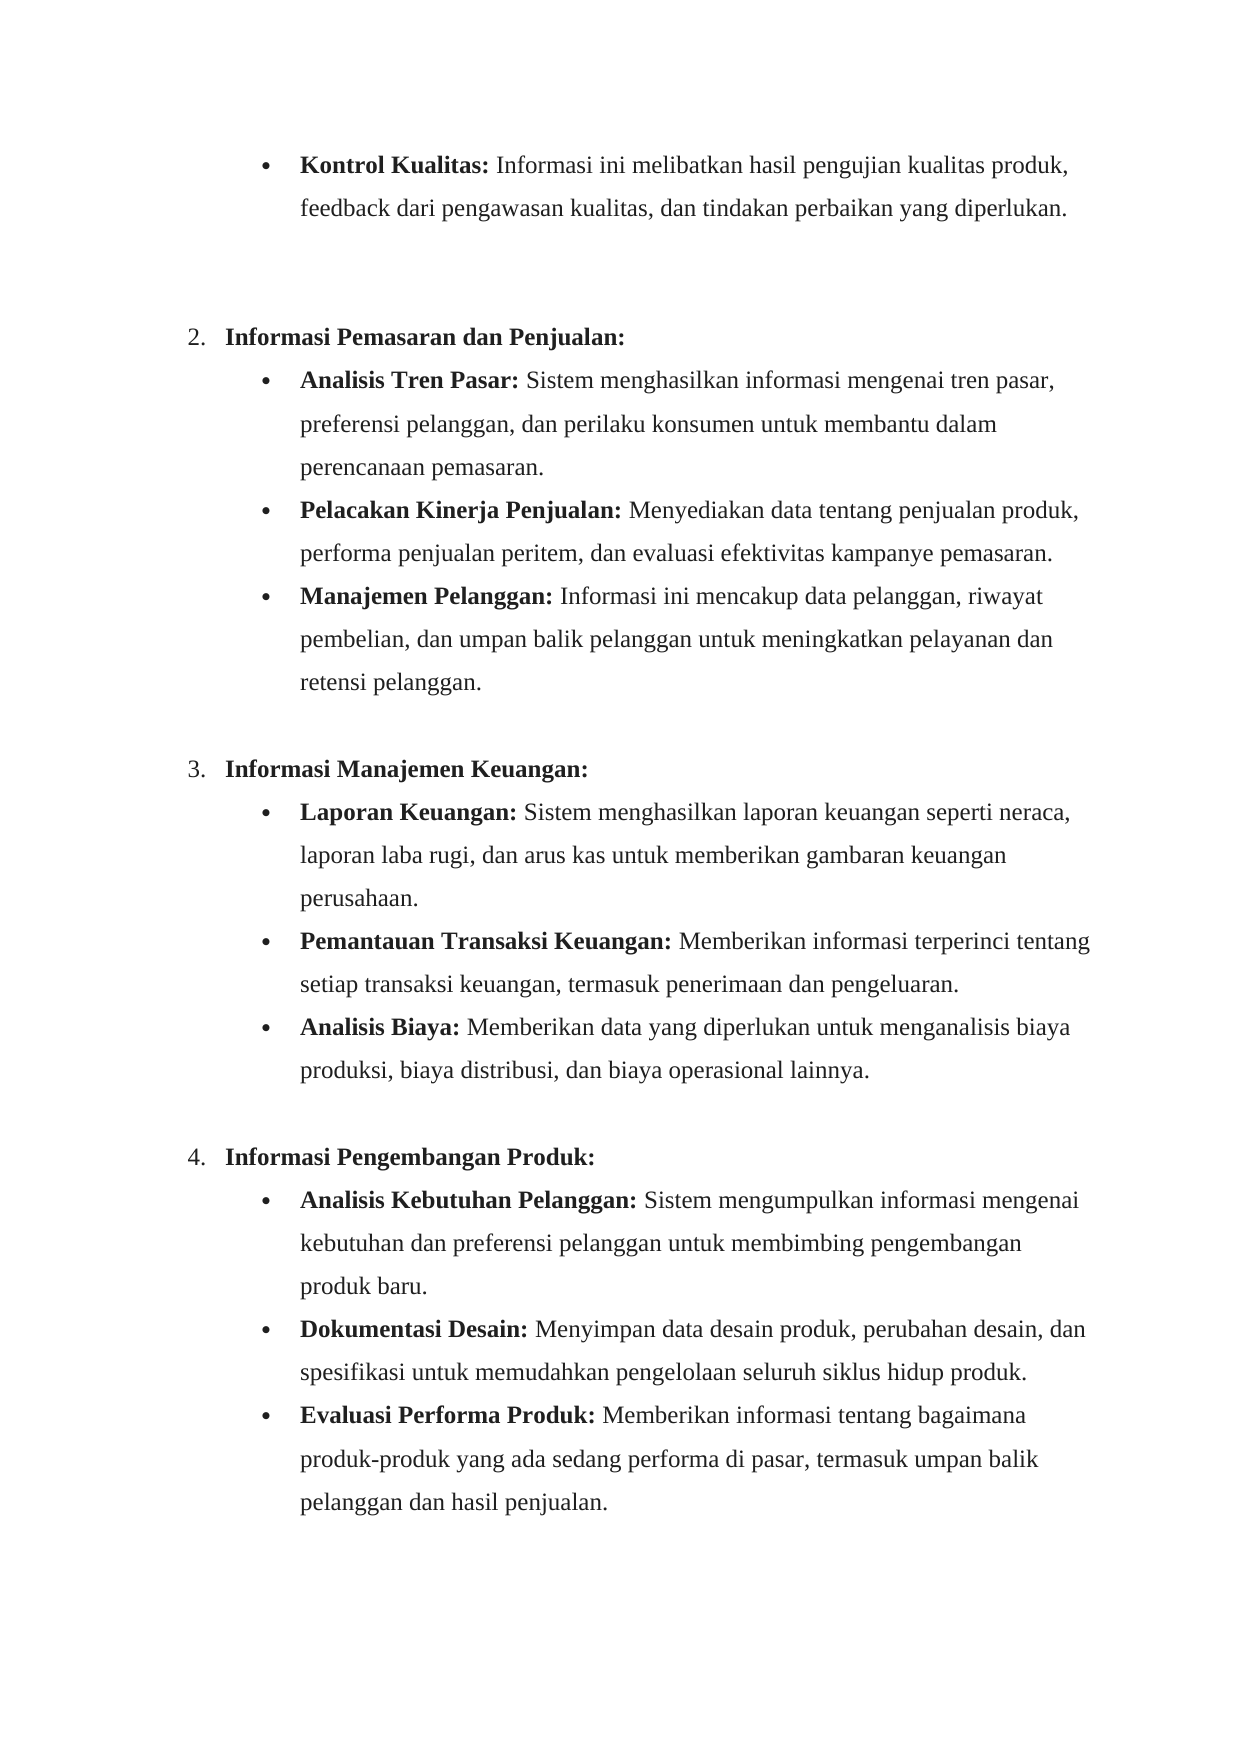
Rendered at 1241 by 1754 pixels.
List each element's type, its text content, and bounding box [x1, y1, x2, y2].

list Dokumentasi Desain: Menyimpan data desain produk, perubahan desain, dan spesifikasi untuk memudahkan pengelolaan seluruh siklus hidup produk. [262, 1314, 1090, 1386]
list Analisis Biaya: Memberikan data yang diperlukan untuk menganalisis biaya produksi, biaya distribusi, dan biaya operasional lainnya. [262, 1012, 1090, 1084]
list Laporan Keuangan: Sistem menghasilkan laporan keuangan seperti neraca, laporan laba rugi, dan arus kas untuk memberikan gambaran keuangan perusahaan. [262, 797, 1090, 912]
list Informasi Pengembangan Produk: [187, 1142, 1090, 1171]
list Pelacakan Kinerja Penjualan: Menyediakan data tentang penjualan produk, performa penjualan peritem, dan evaluasi efektivitas kampanye pemasaran. [262, 495, 1090, 567]
list Analisis Kebutuhan Pelanggan: Sistem mengumpulkan informasi mengenai kebutuhan dan preferensi pelanggan untuk membimbing pengembangan produk baru. [262, 1185, 1090, 1300]
list Kontrol Kualitas: Informasi ini melibatkan hasil pengujian kualitas produk, feedback dari pengawasan kualitas, dan tindakan perbaikan yang diperlukan. [262, 150, 1090, 222]
list Informasi Manajemen Keuangan: [187, 754, 1090, 782]
list Pemantauan Transaksi Keuangan: Memberikan informasi terperinci tentang setiap transaksi keuangan, termasuk penerimaan dan pengeluaran. [262, 926, 1090, 998]
list Evaluasi Performa Produk: Memberikan informasi tentang bagaimana produk-produk yang ada sedang performa di pasar, termasuk umpan balik pelanggan dan hasil penjualan. [262, 1401, 1090, 1516]
list Informasi Pemasaran dan Penjualan: [187, 322, 1090, 351]
list Analisis Tren Pasar: Sistem menghasilkan informasi mengenai tren pasar, preferensi pelanggan, dan perilaku konsumen untuk membantu dalam perencanaan pemasaran. [262, 366, 1090, 481]
list Manajemen Pelanggan: Informasi ini mencakup data pelanggan, riwayat pembelian, dan umpan balik pelanggan untuk meningkatkan pelayanan dan retensi pelanggan. [262, 581, 1090, 696]
